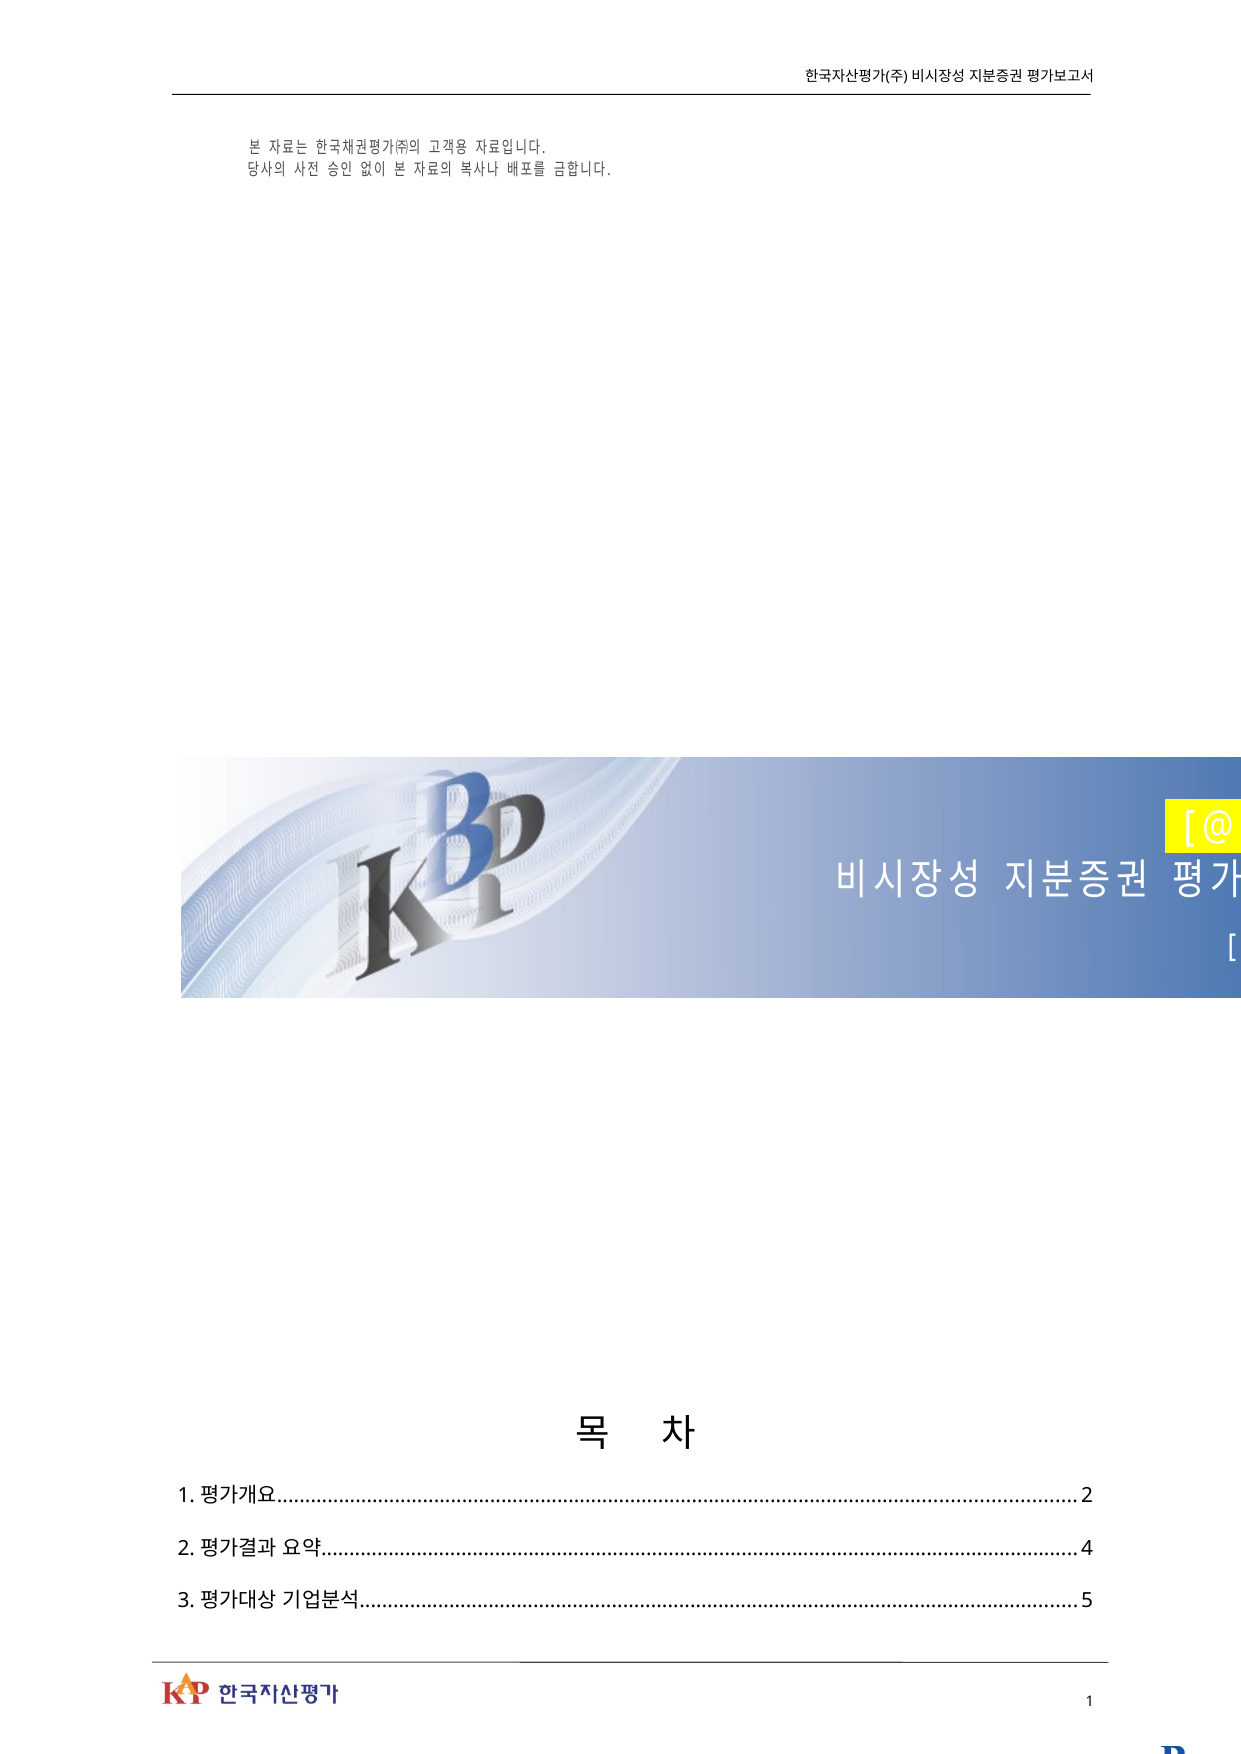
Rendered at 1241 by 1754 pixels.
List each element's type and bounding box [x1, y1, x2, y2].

picture [155, 1668, 345, 1712]
